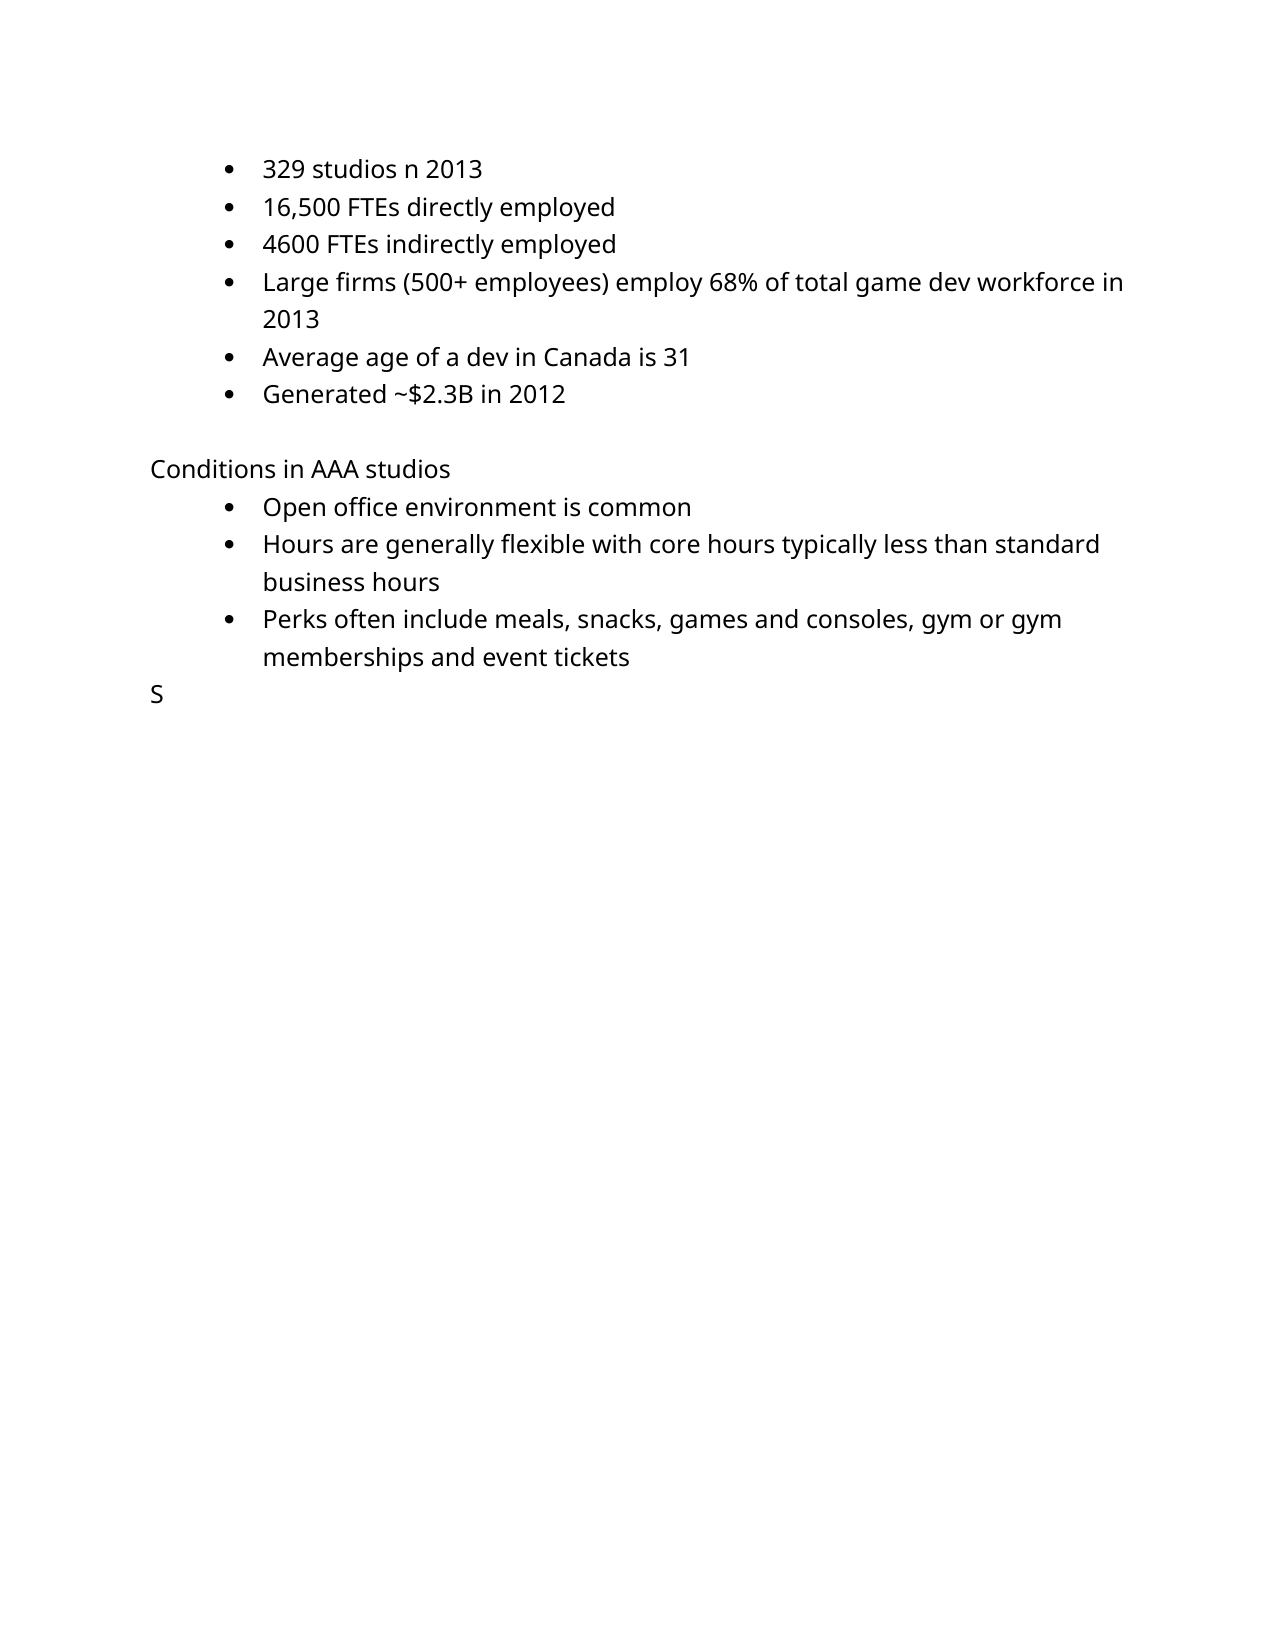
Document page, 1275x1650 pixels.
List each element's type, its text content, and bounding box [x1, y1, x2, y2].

text Generated ~$2.3B in 2012 [225, 375, 1125, 412]
text Perks often include meals, snacks, games and consoles, gym or gym memberships and event tickets [225, 600, 1125, 675]
text Conditions in AAA studios [150, 450, 1125, 487]
text 16,500 FTEs directly employed [225, 187, 1125, 225]
text Hours are generally flexible with core hours typically less than standard business hours [225, 525, 1125, 600]
text Average age of a dev in Canada is 31 [225, 337, 1125, 375]
text S [150, 675, 1125, 712]
text 329 studios n 2013 [225, 150, 1125, 187]
text Open office environment is common [225, 487, 1125, 525]
text 4600 FTEs indirectly employed [225, 225, 1125, 262]
text Large firms (500+ employees) employ 68% of total game dev workforce in 2013 [225, 262, 1125, 337]
